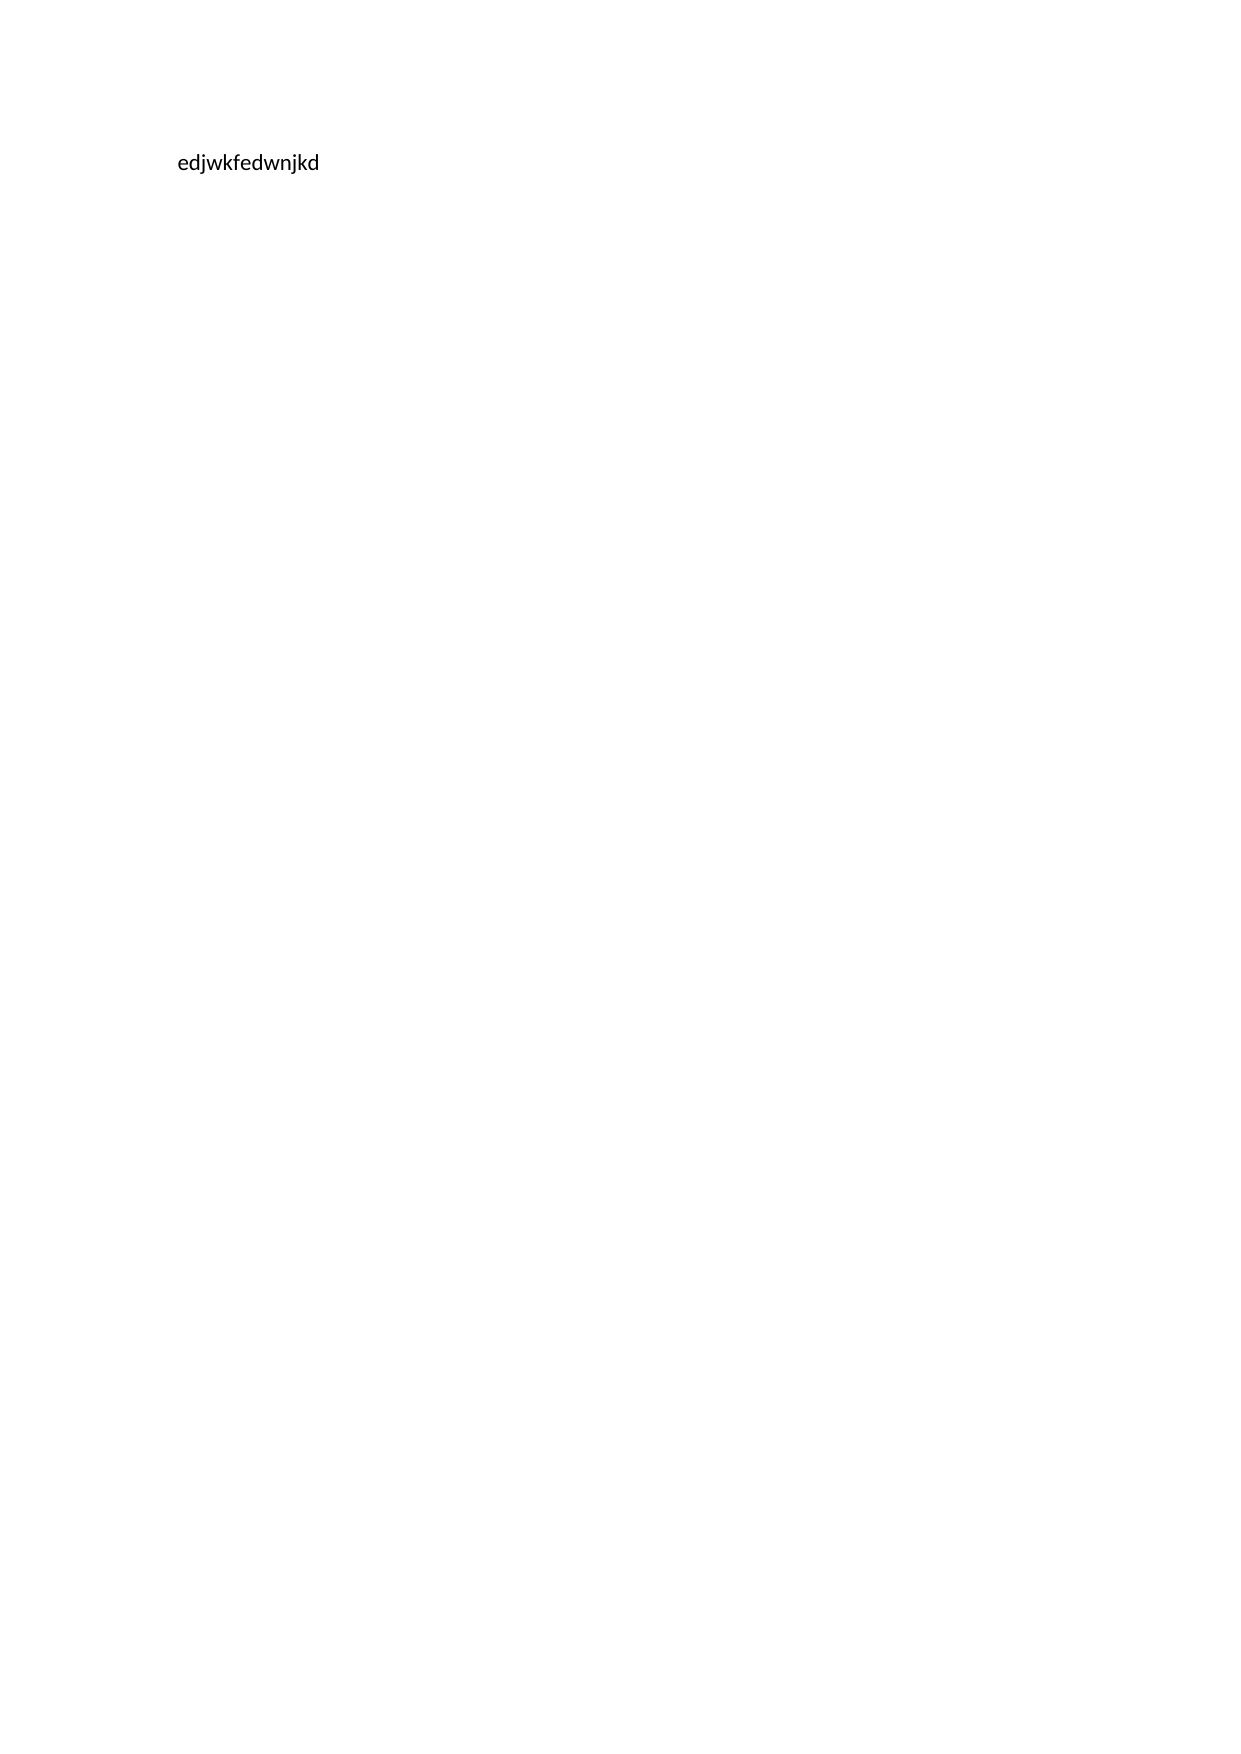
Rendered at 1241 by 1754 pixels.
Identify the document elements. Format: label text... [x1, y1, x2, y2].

text edjwkfedwnjkd [177, 148, 1063, 176]
